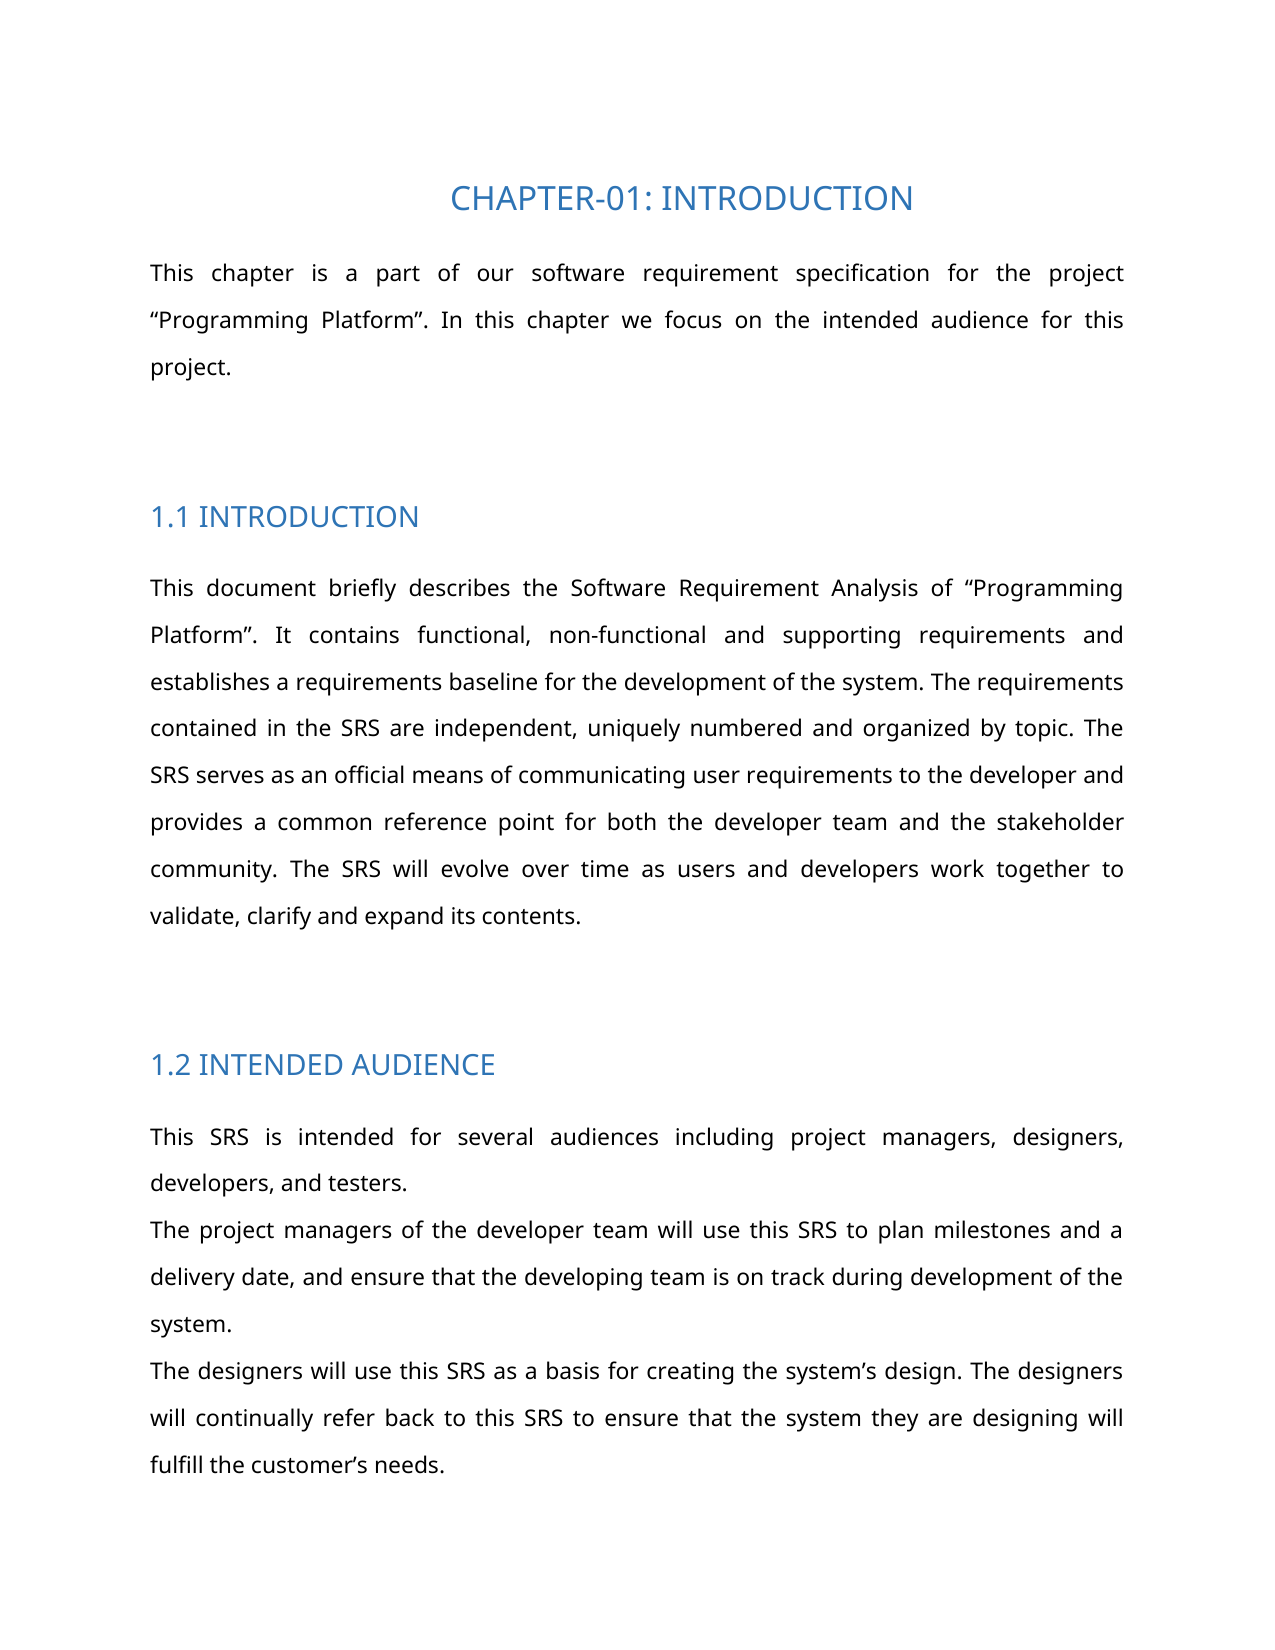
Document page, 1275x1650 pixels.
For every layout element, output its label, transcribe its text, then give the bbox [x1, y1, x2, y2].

text This SRS is intended for several audiences including project managers, designers, developers, and testers. [150, 1121, 1125, 1199]
subtitle 1.2 INTENDED AUDIENCE [150, 1045, 1125, 1084]
text The project managers of the developer team will use this SRS to plan milestones and a delivery date, and ensure that the developing team is on track during development of the system. [150, 1214, 1125, 1339]
subtitle CHAPTER-01: INTRODUCTION [150, 175, 1125, 220]
text The designers will use this SRS as a basis for creating the system’s design. The designers will continually refer back to this SRS to ensure that the system they are designing will fulfill the customer’s needs. [150, 1355, 1125, 1480]
text This document briefly describes the Software Requirement Analysis of “Programming Platform”. It contains functional, non-functional and supporting requirements and establishes a requirements baseline for the development of the system. The requirements contained in the SRS are independent, uniquely numbered and organized by topic. The SRS serves as an official means of communicating user requirements to the developer and provides a common reference point for both the developer team and the stakeholder community. The SRS will evolve over time as users and developers work together to validate, clarify and expand its contents. [150, 572, 1125, 931]
subtitle 1.1 INTRODUCTION [150, 496, 1125, 536]
text This chapter is a part of our software requirement specification for the project “Programming Platform”. In this chapter we focus on the intended audience for this project. [150, 257, 1125, 382]
